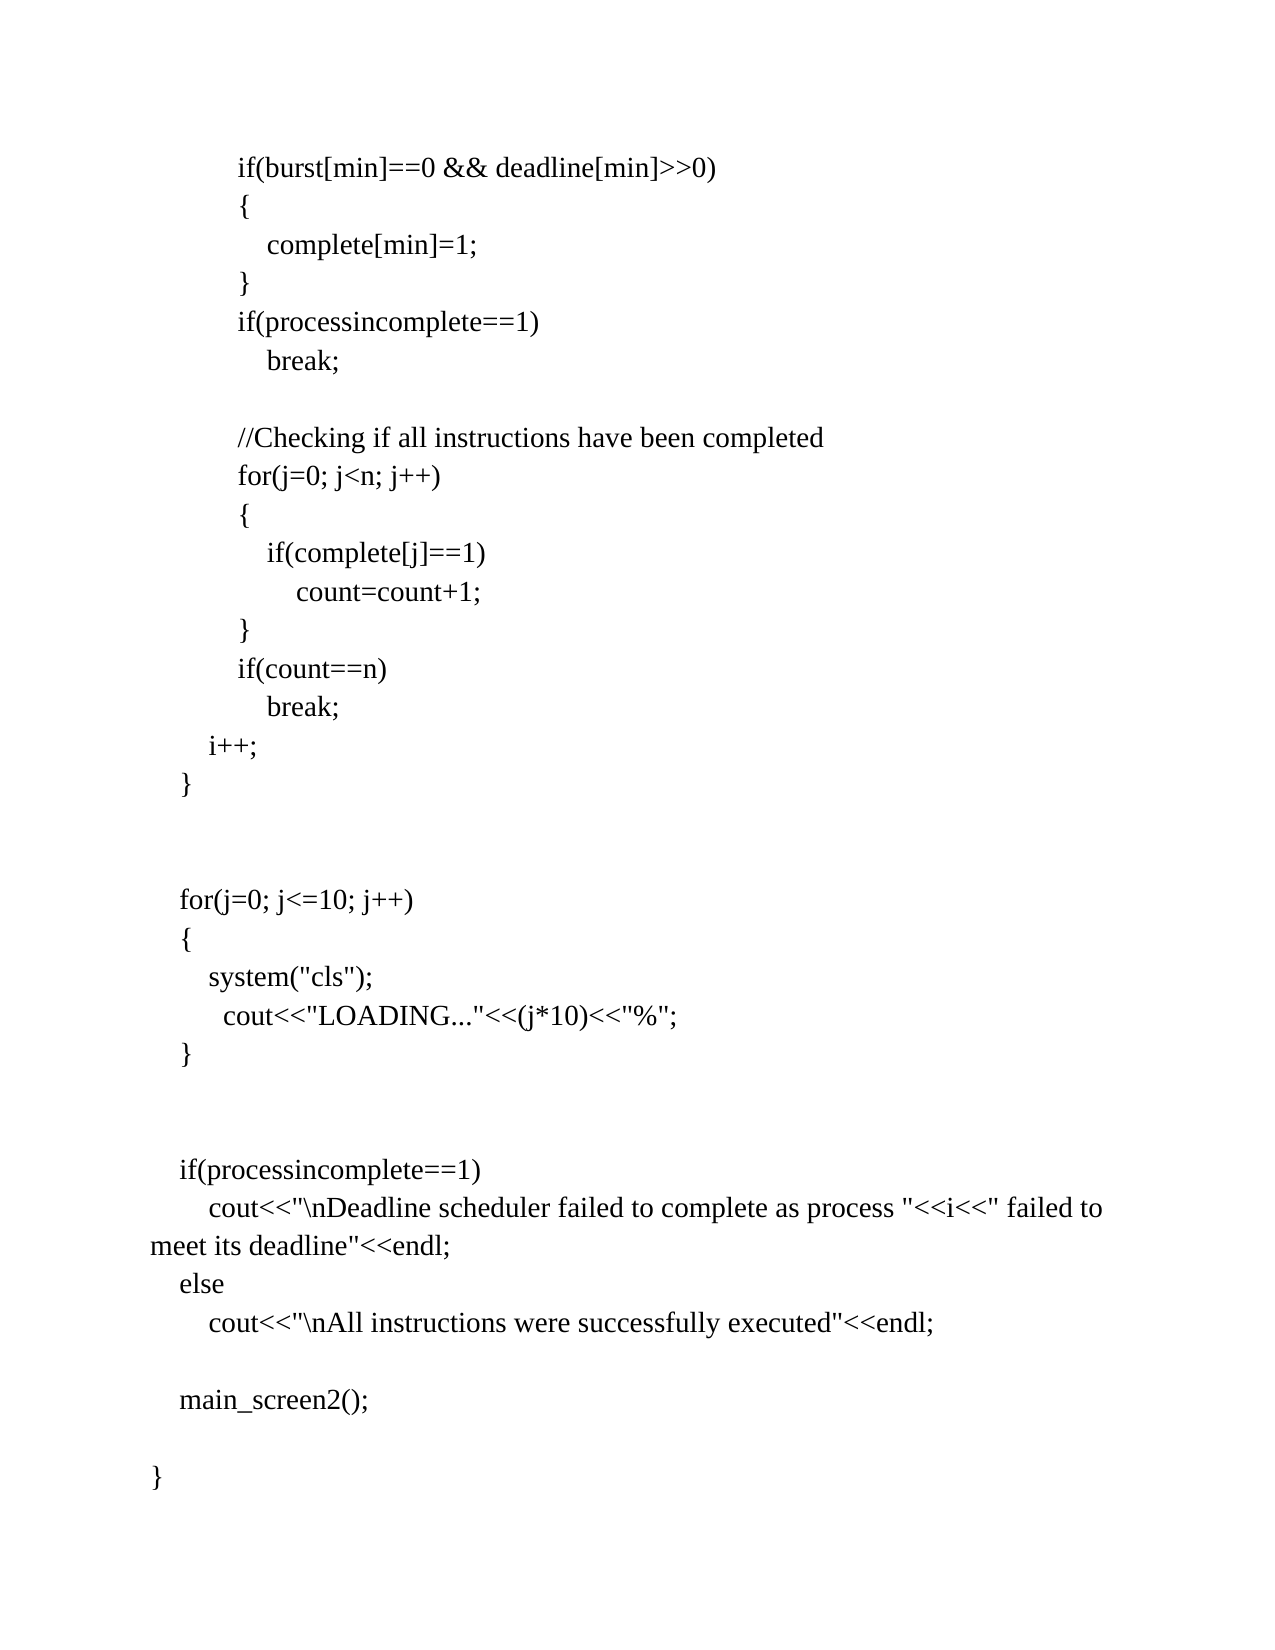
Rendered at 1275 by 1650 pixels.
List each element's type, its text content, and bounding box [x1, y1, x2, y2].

text cout<<"\nDeadline scheduler failed to complete as process "<<i<<" failed to meet its deadline"<<endl; [150, 1191, 1125, 1262]
text else [150, 1267, 1125, 1300]
text } [150, 1459, 1125, 1493]
text for(j=0; j<=10; j++) [150, 882, 1125, 916]
text } [150, 266, 1125, 299]
text break; [150, 689, 1125, 723]
text main_screen2(); [150, 1382, 1125, 1416]
text } [150, 767, 1125, 800]
text complete[min]=1; [150, 227, 1125, 261]
text { [150, 921, 1125, 954]
text for(j=0; j<n; j++) [150, 458, 1125, 492]
text } [150, 1036, 1125, 1070]
text cout<<"LOADING..."<<(j*10)<<"%"; [150, 998, 1125, 1031]
text if(processincomplete==1) [150, 304, 1125, 338]
text { [150, 497, 1125, 530]
text if(count==n) [150, 651, 1125, 684]
text if(complete[j]==1) [150, 535, 1125, 569]
text if(processincomplete==1) [150, 1152, 1125, 1186]
text //Checking if all instructions have been completed [150, 420, 1125, 453]
text { [150, 188, 1125, 222]
text cout<<"\nAll instructions were successfully executed"<<endl; [150, 1305, 1125, 1339]
text count=count+1; [150, 574, 1125, 607]
text i++; [150, 728, 1125, 762]
text break; [150, 343, 1125, 376]
text } [150, 612, 1125, 646]
text if(burst[min]==0 && deadline[min]>>0) [150, 150, 1125, 183]
text system("cls"); [150, 959, 1125, 993]
